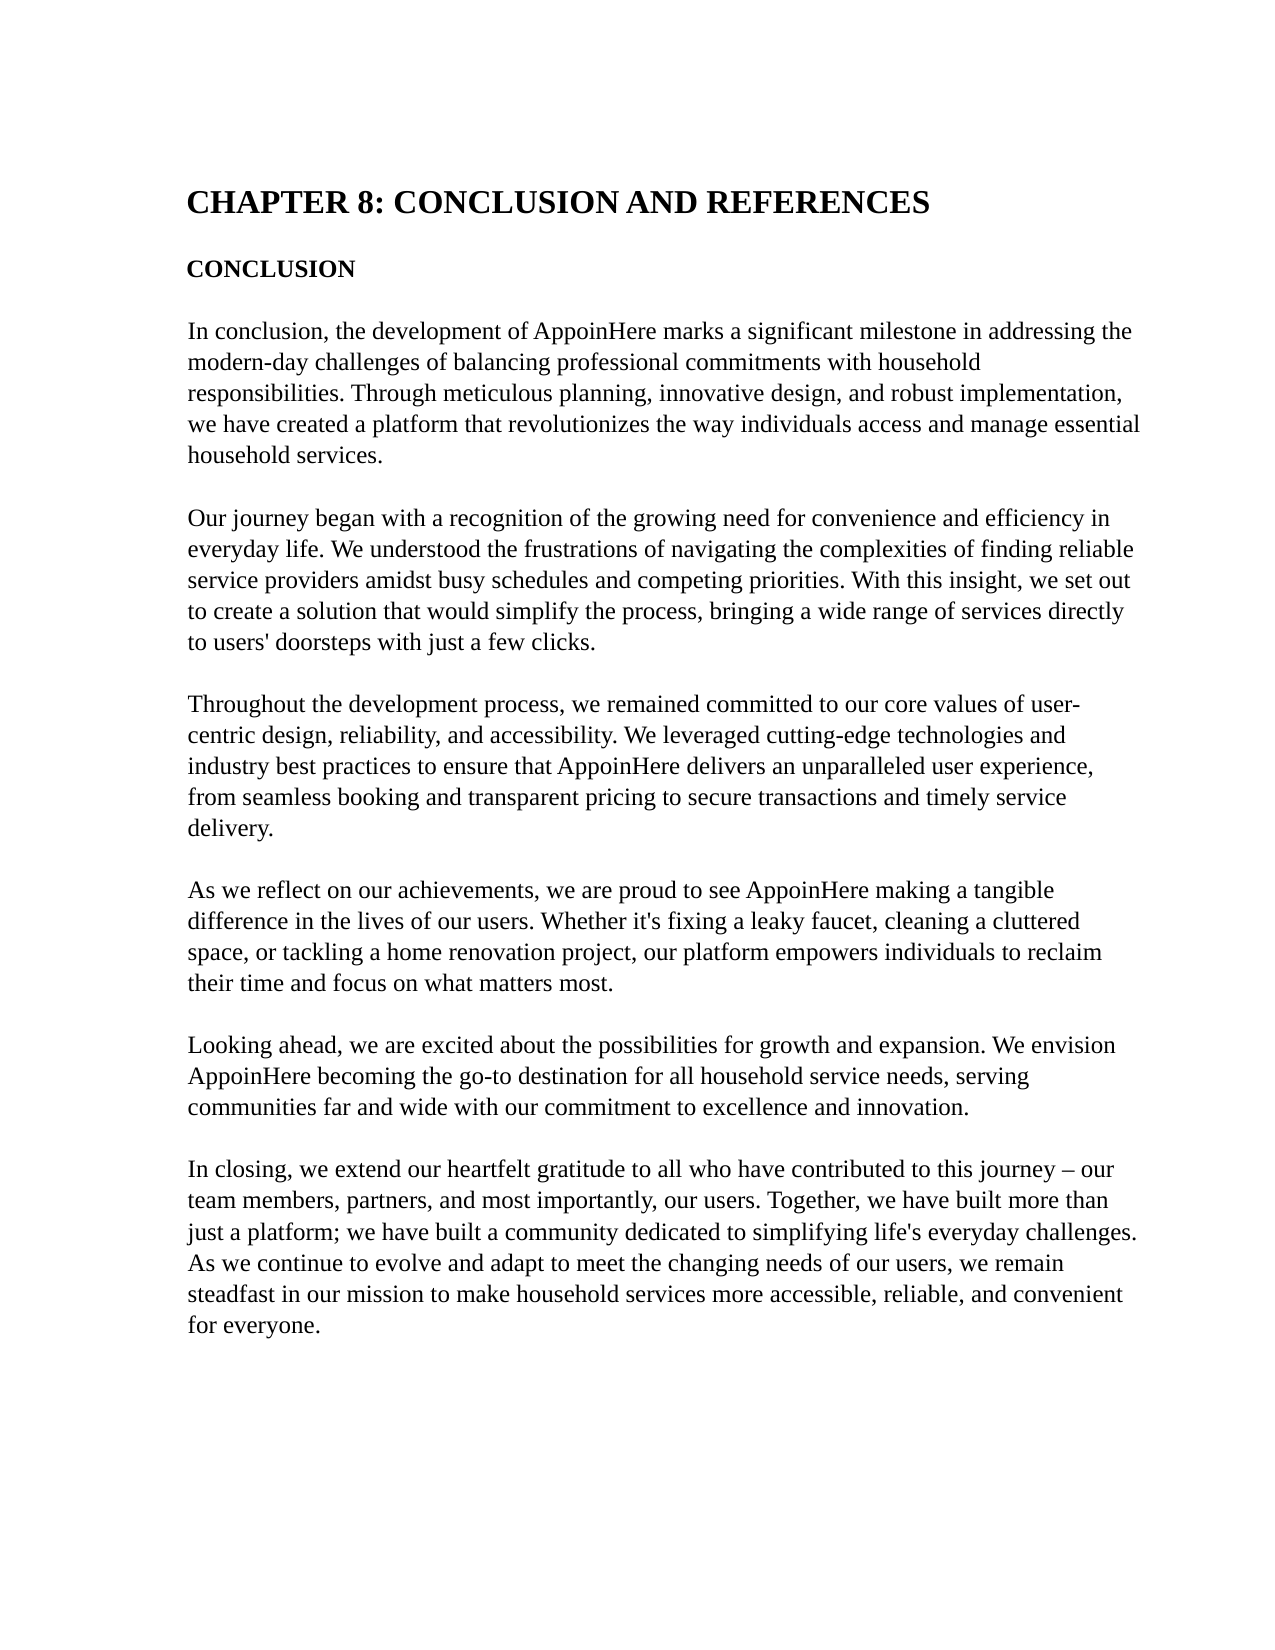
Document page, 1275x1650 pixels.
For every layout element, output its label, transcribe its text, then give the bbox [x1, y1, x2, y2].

text Looking ahead, we are excited about the possibilities for growth and expansion. We envision AppoinHere becoming the go-to destination for all household service needs, serving communities far and wide with our commitment to excellence and innovation. [187, 1030, 1143, 1121]
text In conclusion, the development of AppoinHere marks a significant milestone in addressing the modern-day challenges of balancing professional commitments with household responsibilities. Through meticulous planning, innovative design, and robust implementation, we have created a platform that revolutionizes the way individuals access and manage essential household services. [187, 316, 1143, 469]
text In closing, we extend our heartfelt gratitude to all who have contributed to this journey – our team members, partners, and most importantly, our users. Together, we have built more than just a platform; we have built a community dedicated to simplifying life's everyday challenges. As we continue to evolve and adapt to meet the changing needs of our users, we remain steadfast in our mission to make household services more accessible, reliable, and convenient for everyone. [187, 1154, 1143, 1338]
text As we reflect on our achievements, we are proud to see AppoinHere making a tangible difference in the lives of our users. Whether it's fixing a leaky faucet, cleaning a cluttered space, or tackling a home renovation project, our platform empowers individuals to reclaim their time and focus on what matters most. [187, 875, 1143, 997]
subtitle CONCLUSION [186, 254, 1143, 283]
subtitle CHAPTER 8: CONCLUSION AND REFERENCES [186, 182, 1143, 220]
text Throughout the development process, we remained committed to our core values of user-centric design, reliability, and accessibility. We leveraged cutting-edge technologies and industry best practices to ensure that AppoinHere delivers an unparalleled user experience, from seamless booking and transparent pricing to secure transactions and timely service delivery. [187, 689, 1143, 842]
text Our journey began with a recognition of the growing need for convenience and efficiency in everyday life. We understood the frustrations of navigating the complexities of finding reliable service providers amidst busy schedules and competing priorities. With this insight, we set out to create a solution that would simplify the process, bringing a wide range of services directly to users' doorsteps with just a few clicks. [187, 503, 1143, 656]
